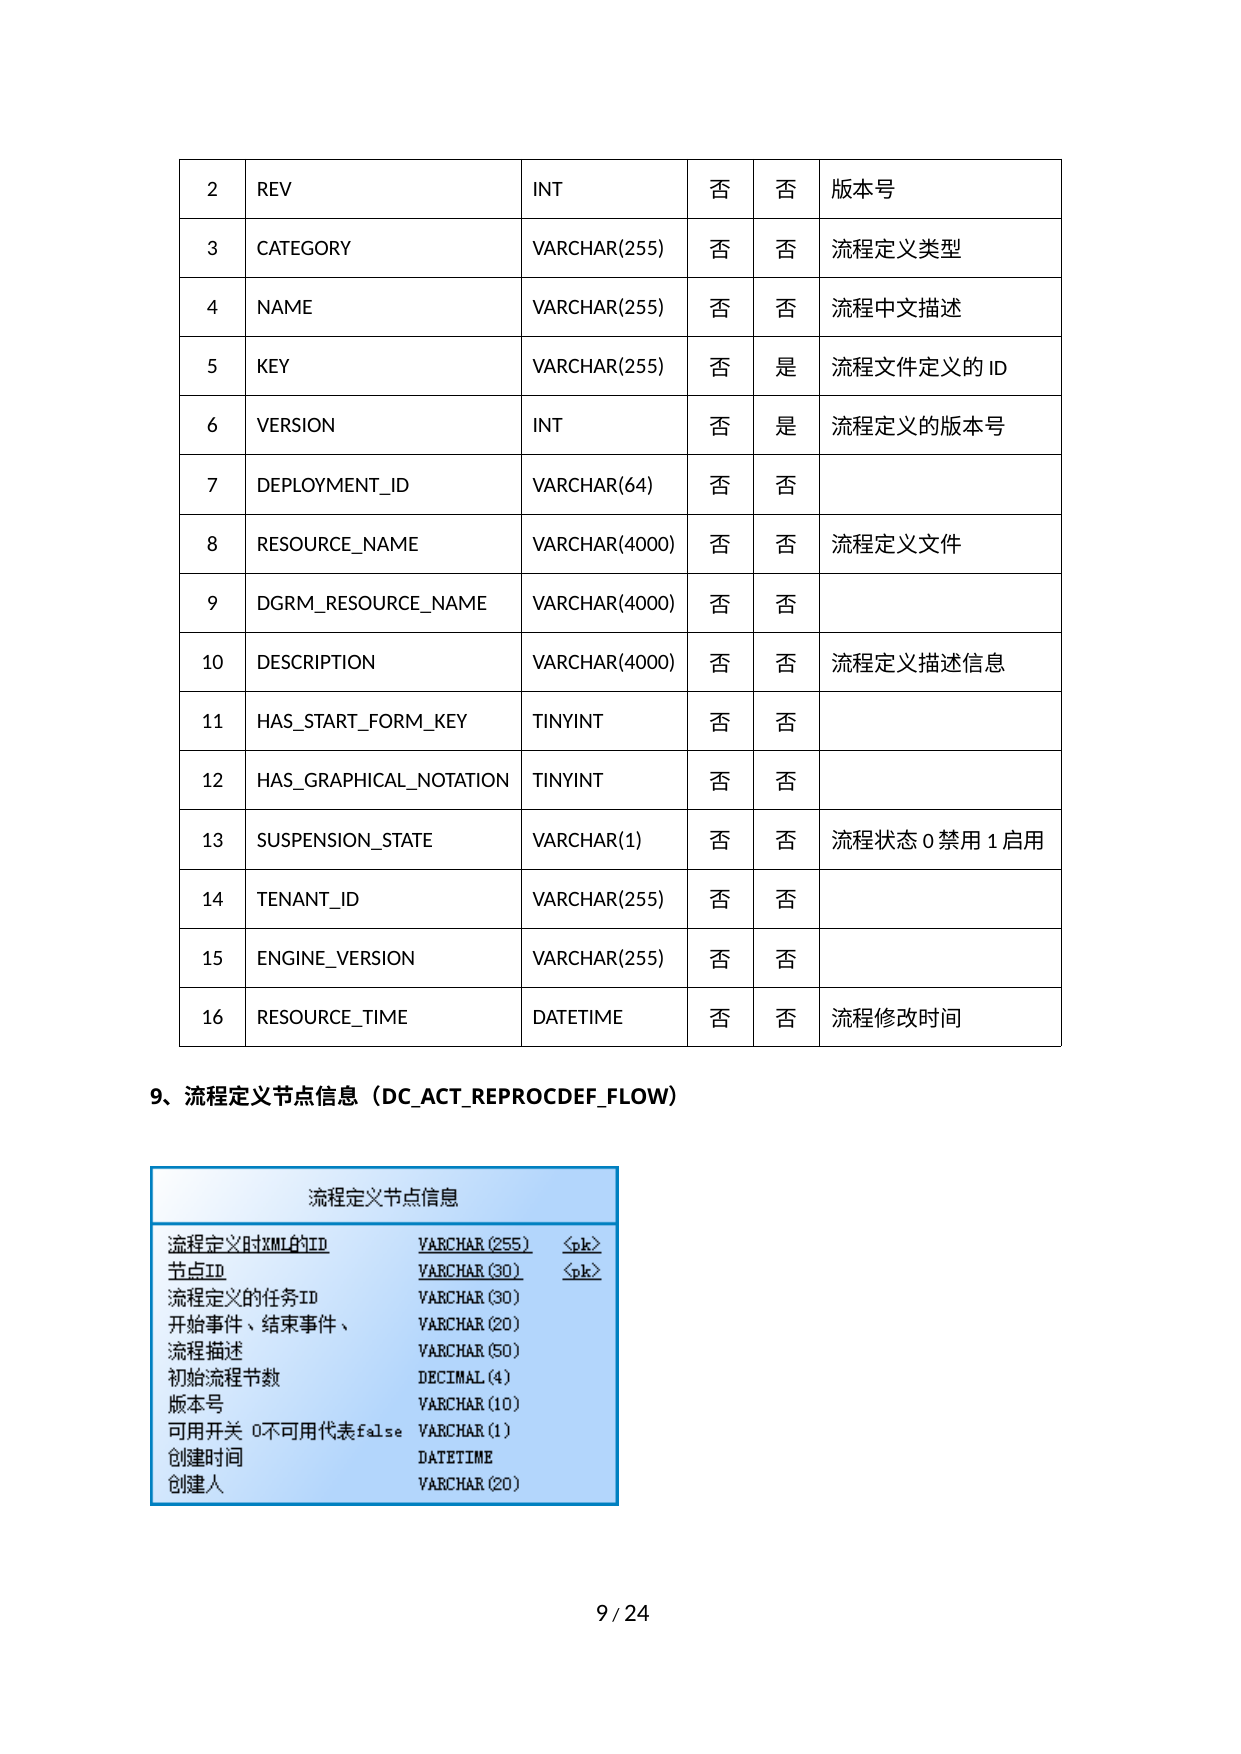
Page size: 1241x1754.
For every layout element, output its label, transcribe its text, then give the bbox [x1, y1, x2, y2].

table_cell 否 [688, 278, 753, 336]
table_cell VARCHAR(4000) [522, 633, 687, 691]
table_cell 否 [754, 160, 819, 218]
table_cell DEPLOYMENT_ID [246, 455, 521, 513]
table_cell 流程中文描述 [820, 278, 1061, 336]
table_cell 否 [754, 988, 819, 1046]
table_cell 是 [754, 396, 819, 454]
table_cell 否 [754, 929, 819, 987]
table_cell [820, 455, 1061, 513]
table_cell 16 [180, 988, 245, 1046]
table_cell 否 [688, 692, 753, 750]
table_cell VARCHAR(255) [522, 929, 687, 987]
table_cell 否 [688, 870, 753, 928]
table_cell DGRM_RESOURCE_NAME [246, 574, 521, 632]
table_cell INT [522, 160, 687, 218]
table_cell RESOURCE_NAME [246, 515, 521, 573]
table_cell 否 [688, 396, 753, 454]
table_cell DESCRIPTION [246, 633, 521, 691]
table_cell 10 [180, 633, 245, 691]
table_cell 流程修改时间 [820, 988, 1061, 1046]
table_cell 否 [754, 574, 819, 632]
picture [153, 1169, 615, 1222]
table_cell VARCHAR(64) [522, 455, 687, 513]
table_cell 8 [180, 515, 245, 573]
table_cell 否 [688, 160, 753, 218]
table_cell 否 [688, 337, 753, 395]
table_cell 否 [754, 810, 819, 868]
table_cell VARCHAR(4000) [522, 574, 687, 632]
table_cell 否 [688, 455, 753, 513]
table_cell 13 [180, 810, 245, 868]
table_cell 否 [754, 219, 819, 277]
table_cell DATETIME [522, 988, 687, 1046]
table_cell 否 [688, 633, 753, 691]
table_cell 14 [180, 870, 245, 928]
table_cell 否 [688, 751, 753, 809]
table_cell 6 [180, 396, 245, 454]
table_cell CATEGORY [246, 219, 521, 277]
table_cell VARCHAR(4000) [522, 515, 687, 573]
table_cell VARCHAR(1) [522, 810, 687, 868]
table_cell 否 [688, 929, 753, 987]
table_cell INT [522, 396, 687, 454]
table_cell [820, 751, 1061, 809]
table_cell 否 [688, 219, 753, 277]
table_cell SUSPENSION_STATE [246, 810, 521, 868]
table_cell VARCHAR(255) [522, 219, 687, 277]
table_cell 否 [754, 515, 819, 573]
table_cell 是 [754, 337, 819, 395]
table_cell REV [246, 160, 521, 218]
picture [153, 1226, 615, 1502]
table_cell 否 [688, 810, 753, 868]
table_cell 否 [754, 278, 819, 336]
table_cell RESOURCE_TIME [246, 988, 521, 1046]
table_cell NAME [246, 278, 521, 336]
table_cell 2 [180, 160, 245, 218]
table_cell 否 [754, 870, 819, 928]
table_cell 3 [180, 219, 245, 277]
table_cell 9 [180, 574, 245, 632]
table_cell 否 [754, 633, 819, 691]
table_cell VERSION [246, 396, 521, 454]
table_cell 版本号 [820, 160, 1061, 218]
table_cell 流程状态0禁用1启用 [820, 810, 1061, 868]
table_cell 否 [754, 692, 819, 750]
table_cell [820, 929, 1061, 987]
table_cell 12 [180, 751, 245, 809]
subtitle 9、流程定义节点信息（DC_ACT_REPROCDEF_FLOW） [150, 1079, 1090, 1111]
table_cell 15 [180, 929, 245, 987]
table_cell [820, 692, 1061, 750]
table_cell 流程文件定义的ID [820, 337, 1061, 395]
table_cell 流程定义的版本号 [820, 396, 1061, 454]
table_cell 流程定义文件 [820, 515, 1061, 573]
table_cell 11 [180, 692, 245, 750]
table_cell TENANT_ID [246, 870, 521, 928]
table_cell HAS_START_FORM_KEY [246, 692, 521, 750]
table_cell 否 [688, 988, 753, 1046]
table_cell 否 [754, 751, 819, 809]
table_cell VARCHAR(255) [522, 870, 687, 928]
table_cell [820, 574, 1061, 632]
table_cell HAS_GRAPHICAL_NOTATION [246, 751, 521, 809]
table_cell 7 [180, 455, 245, 513]
table_cell 否 [688, 574, 753, 632]
table_cell [820, 870, 1061, 928]
table_cell VARCHAR(255) [522, 278, 687, 336]
table_cell 4 [180, 278, 245, 336]
table_cell VARCHAR(255) [522, 337, 687, 395]
table_cell ENGINE_VERSION [246, 929, 521, 987]
table_cell 5 [180, 337, 245, 395]
table_cell 流程定义类型 [820, 219, 1061, 277]
table_cell 否 [688, 515, 753, 573]
table_cell 否 [754, 455, 819, 513]
table_cell TINYINT [522, 692, 687, 750]
table_cell KEY [246, 337, 521, 395]
table_cell 流程定义描述信息 [820, 633, 1061, 691]
table_cell TINYINT [522, 751, 687, 809]
